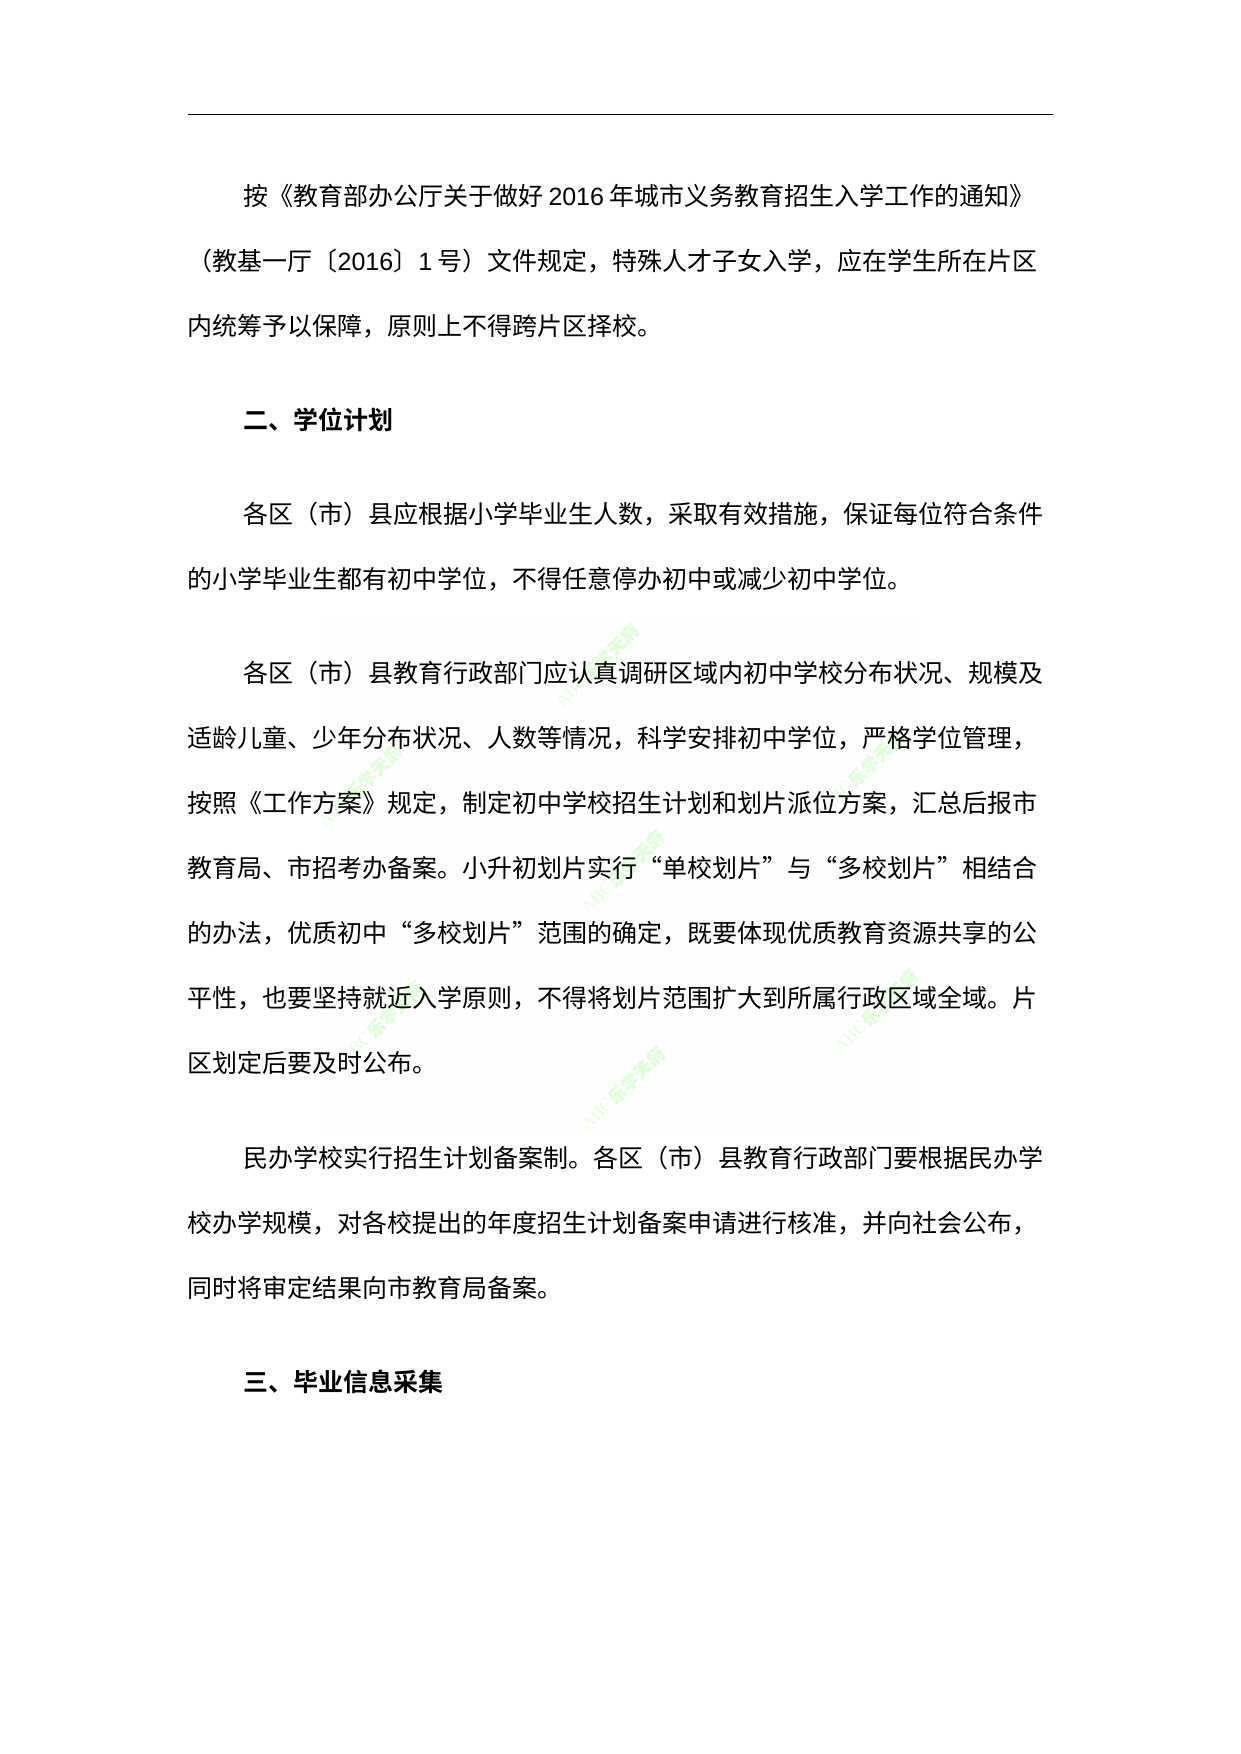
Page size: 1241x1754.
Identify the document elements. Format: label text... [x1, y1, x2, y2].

text 各区（市）县教育行政部门应认真调研区域内初中学校分布状况、规模及适龄儿童、少年分布状况、人数等情况，科学安排初中学位，严格学位管理，按照《工作方案》规定，制定初中学校招生计划和划片派位方案，汇总后报市教育局、市招考办备案。小升初划片实行“单校划片”与“多校划片”相结合的办法，优质初中“多校划片”范围的确定，既要体现优质教育资源共享的公平性，也要坚持就近入学原则，不得将划片范围扩大到所属行政区域全域。片区划定后要及时公布。 [187, 639, 1053, 1094]
text 二、学位计划 [187, 386, 1053, 451]
text 民办学校实行招生计划备案制。各区（市）县教育行政部门要根据民办学校办学规模，对各校提出的年度招生计划备案申请进行核准，并向社会公布，同时将审定结果向市教育局备案。 [187, 1124, 1053, 1319]
text 按《教育部办公厅关于做好2016年城市义务教育招生入学工作的通知》（教基一厅〔2016〕1号）文件规定，特殊人才子女入学，应在学生所在片区内统筹予以保障，原则上不得跨片区择校。 [187, 162, 1053, 357]
text 三、毕业信息采集 [187, 1348, 1053, 1413]
text 各区（市）县应根据小学毕业生人数，采取有效措施，保证每位符合条件的小学毕业生都有初中学位，不得任意停办初中或减少初中学位。 [187, 480, 1053, 610]
